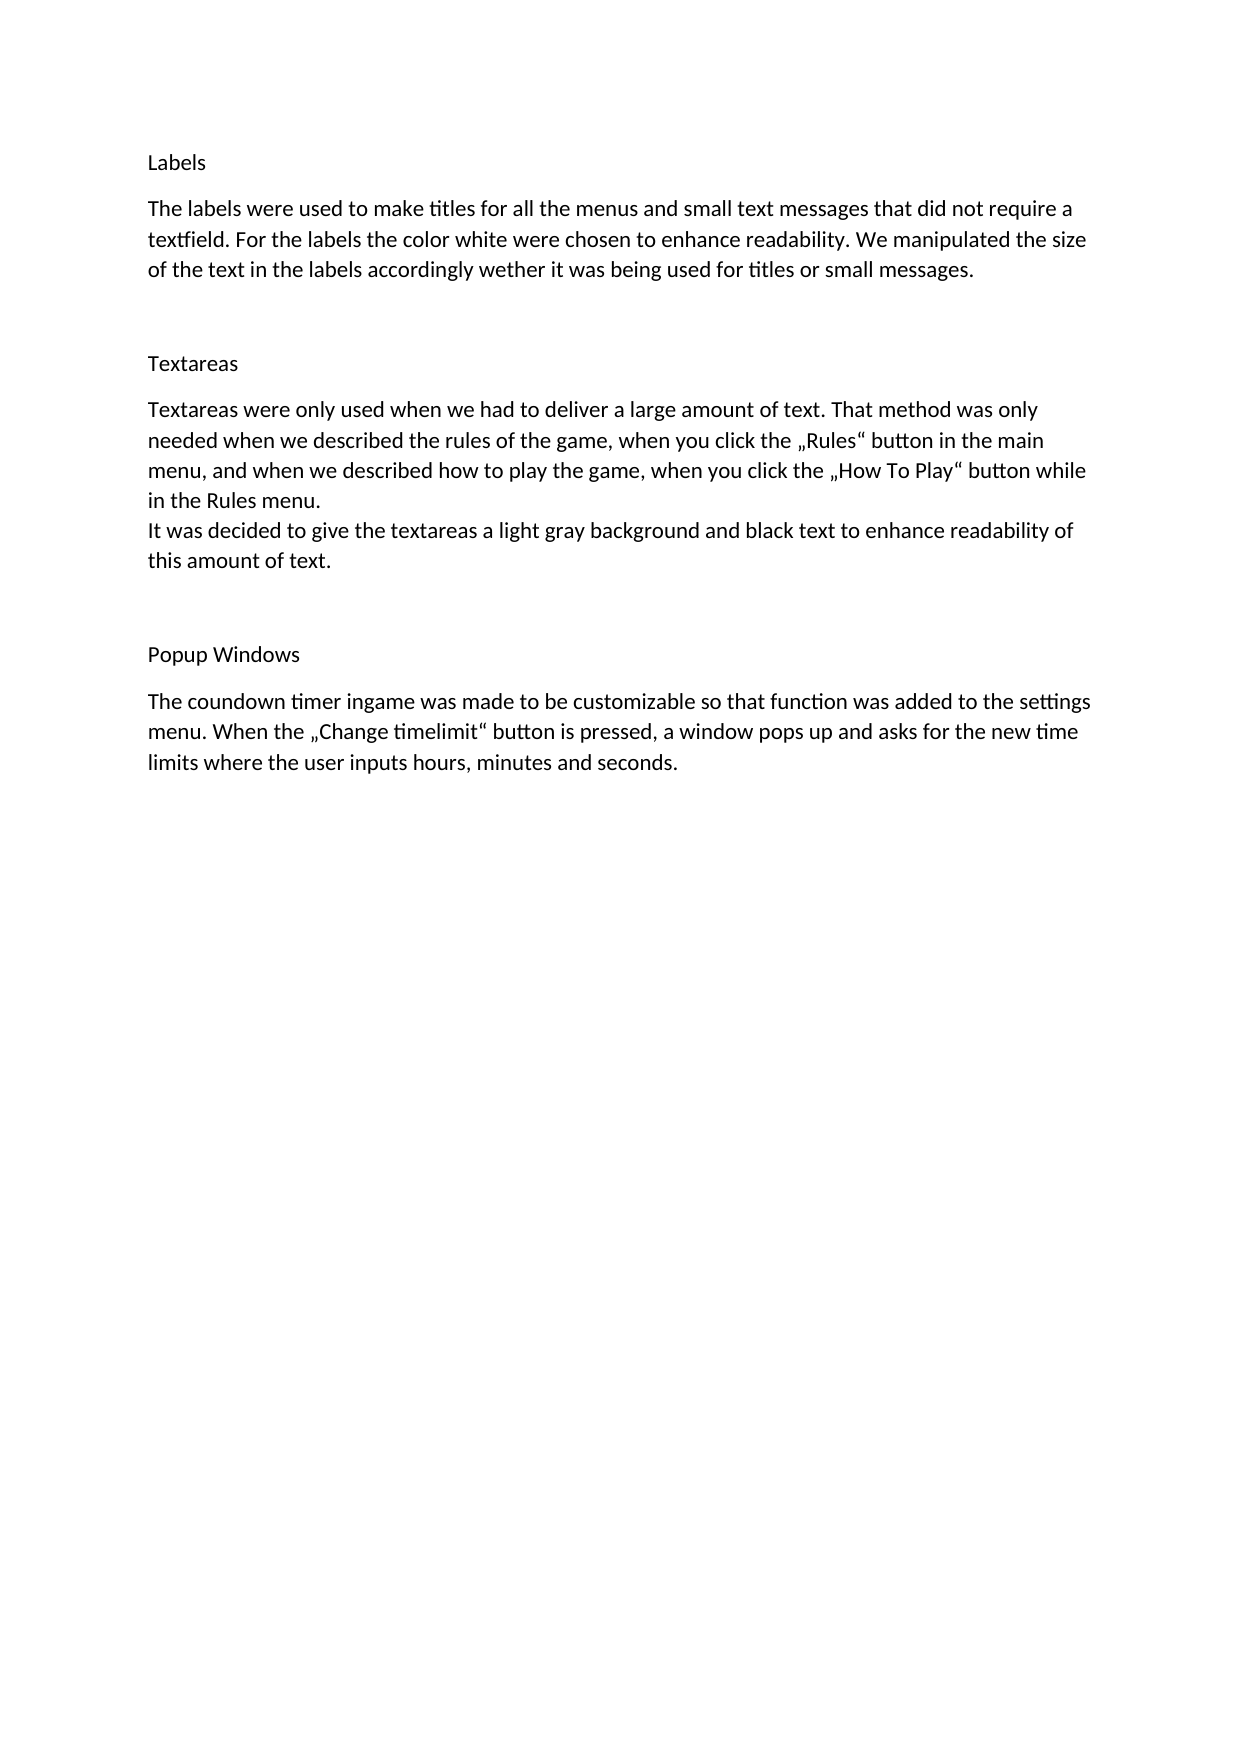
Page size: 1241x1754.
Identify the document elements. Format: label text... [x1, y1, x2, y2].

text The coundown timer ingame was made to be customizable so that function was added to the settings menu. When the „Change timelimit“ button is pressed, a window pops up and asks for the new time limits where the user inputs hours, minutes and seconds. [148, 687, 1093, 776]
text Textareas were only used when we had to deliver a large amount of text. That method was only needed when we described the rules of the game, when you click the „Rules“ button in the main menu, and when we described how to play the game, when you click the „How To Play“ button while in the Rules menu. It was decided to give the textareas a light gray background and black text to enhance readability of this amount of text. [148, 396, 1093, 574]
text Popup Windows [148, 640, 1093, 668]
text Textareas [148, 349, 1093, 377]
text The labels were used to make titles for all the menus and small text messages that did not require a textfield. For the labels the color white were chosen to enhance readability. We manipulated the size of the text in the labels accordingly wether it was being used for titles or small messages. [148, 194, 1093, 283]
text Labels [148, 148, 1093, 176]
